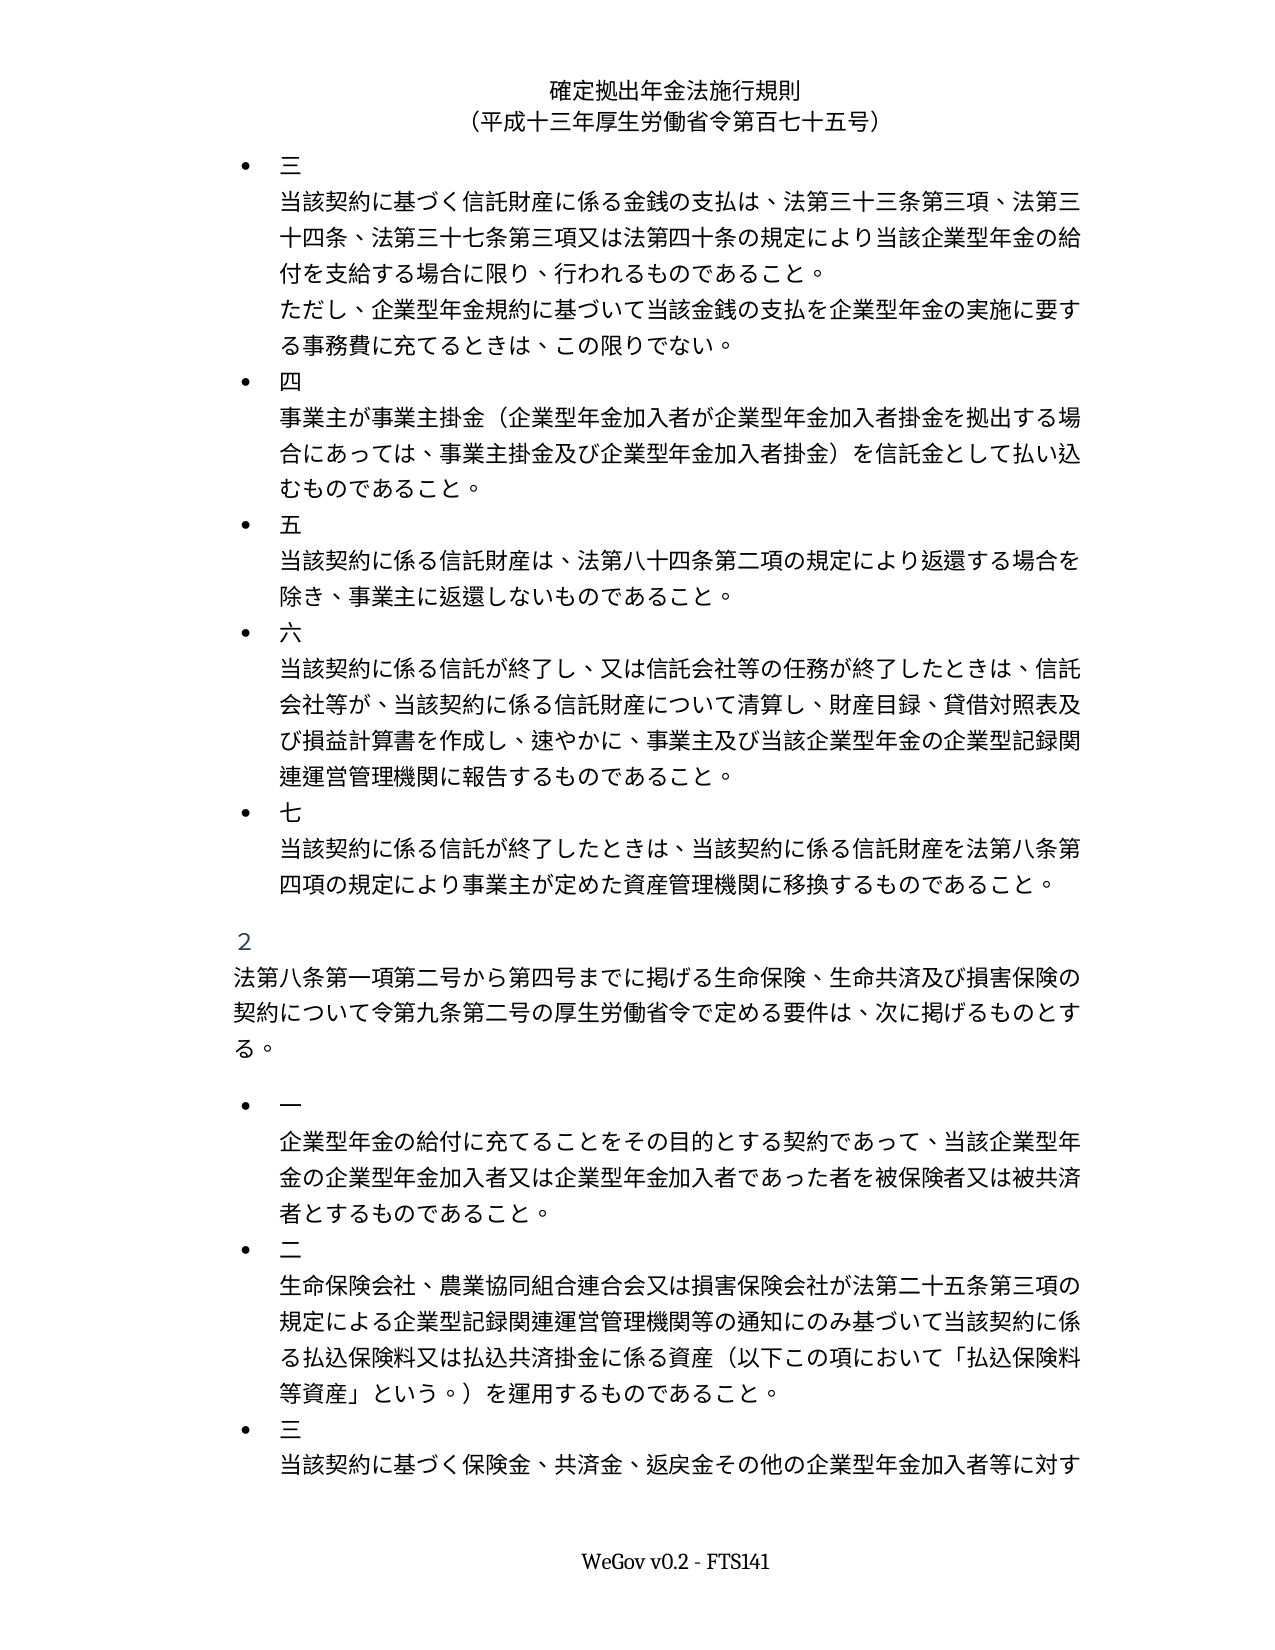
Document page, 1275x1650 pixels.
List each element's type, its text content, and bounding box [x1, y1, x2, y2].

list 一 企業型年金の給付に充てることをその目的とする契約であって、当該企業型年金の企業型年金加入者又は企業型年金加入者であった者を被保険者又は被共済者とするものであること。 [242, 1090, 1087, 1229]
list 七 当該契約に係る信託が終了したときは、当該契約に係る信託財産を法第八条第四項の規定により事業主が定めた資産管理機関に移換するものであること。 [242, 797, 1087, 900]
list 三 当該契約に基づく保険金、共済金、返戻金その他の企業型年金加入者等に対する金銭の支払は、法第三十三条第三項、法第三十四条、法第三十七条第三項又は法第四十条の規定により当該企業型年金の給付を支給する場合に限り、行われるものであること。 [242, 1413, 1087, 1481]
subtitle ２ [233, 926, 1087, 957]
list 五 当該契約に係る信託財産は、法第八十四条第二項の規定により返還する場合を除き、事業主に返還しないものであること。 [242, 509, 1087, 612]
list 六 当該契約に係る信託が終了し、又は信託会社等の任務が終了したときは、信託会社等が、当該契約に係る信託財産について清算し、財産目録、貸借対照表及び損益計算書を作成し、速やかに、事業主及び当該企業型年金の企業型記録関連運営管理機関に報告するものであること。 [242, 617, 1087, 792]
list 四 事業主が事業主掛金（企業型年金加入者が企業型年金加入者掛金を拠出する場合にあっては、事業主掛金及び企業型年金加入者掛金）を信託金として払い込むものであること。 [242, 366, 1087, 505]
list 三 当該契約に基づく信託財産に係る金銭の支払は、法第三十三条第三項、法第三十四条、法第三十七条第三項又は法第四十条の規定により当該企業型年金の給付を支給する場合に限り、行われるものであること。 ただし、企業型年金規約に基づいて当該金銭の支払を企業型年金の実施に要する事務費に充てるときは、この限りでない。 [242, 150, 1087, 361]
list 二 生命保険会社、農業協同組合連合会又は損害保険会社が法第二十五条第三項の規定による企業型記録関連運営管理機関等の通知にのみ基づいて当該契約に係る払込保険料又は払込共済掛金に係る資産（以下この項において「払込保険料等資産」という。）を運用するものであること。 [242, 1234, 1087, 1409]
text 法第八条第一項第二号から第四号までに掲げる生命保険、生命共済及び損害保険の契約について令第九条第二号の厚生労働省令で定める要件は、次に掲げるものとする。 [233, 961, 1087, 1064]
